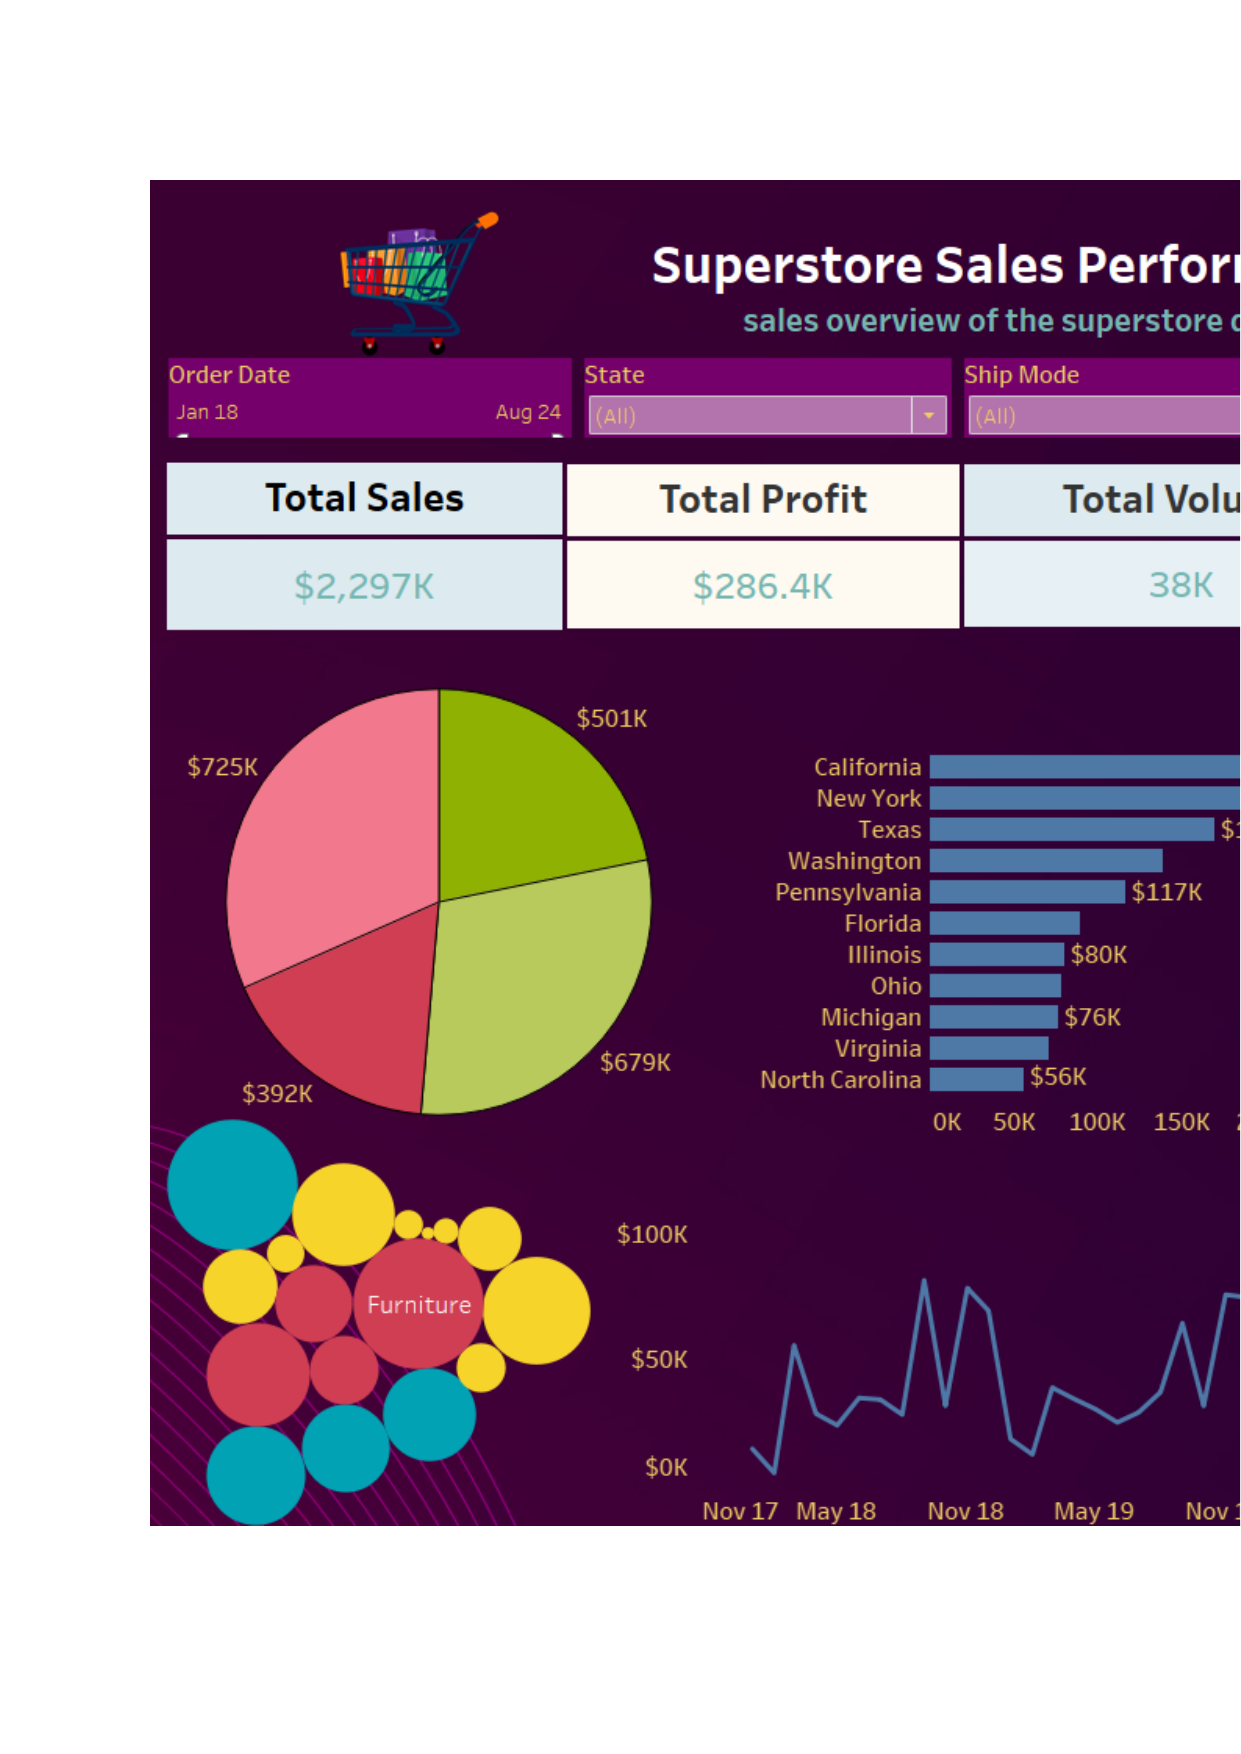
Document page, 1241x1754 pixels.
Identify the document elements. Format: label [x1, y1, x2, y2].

picture [150, 180, 1241, 1526]
